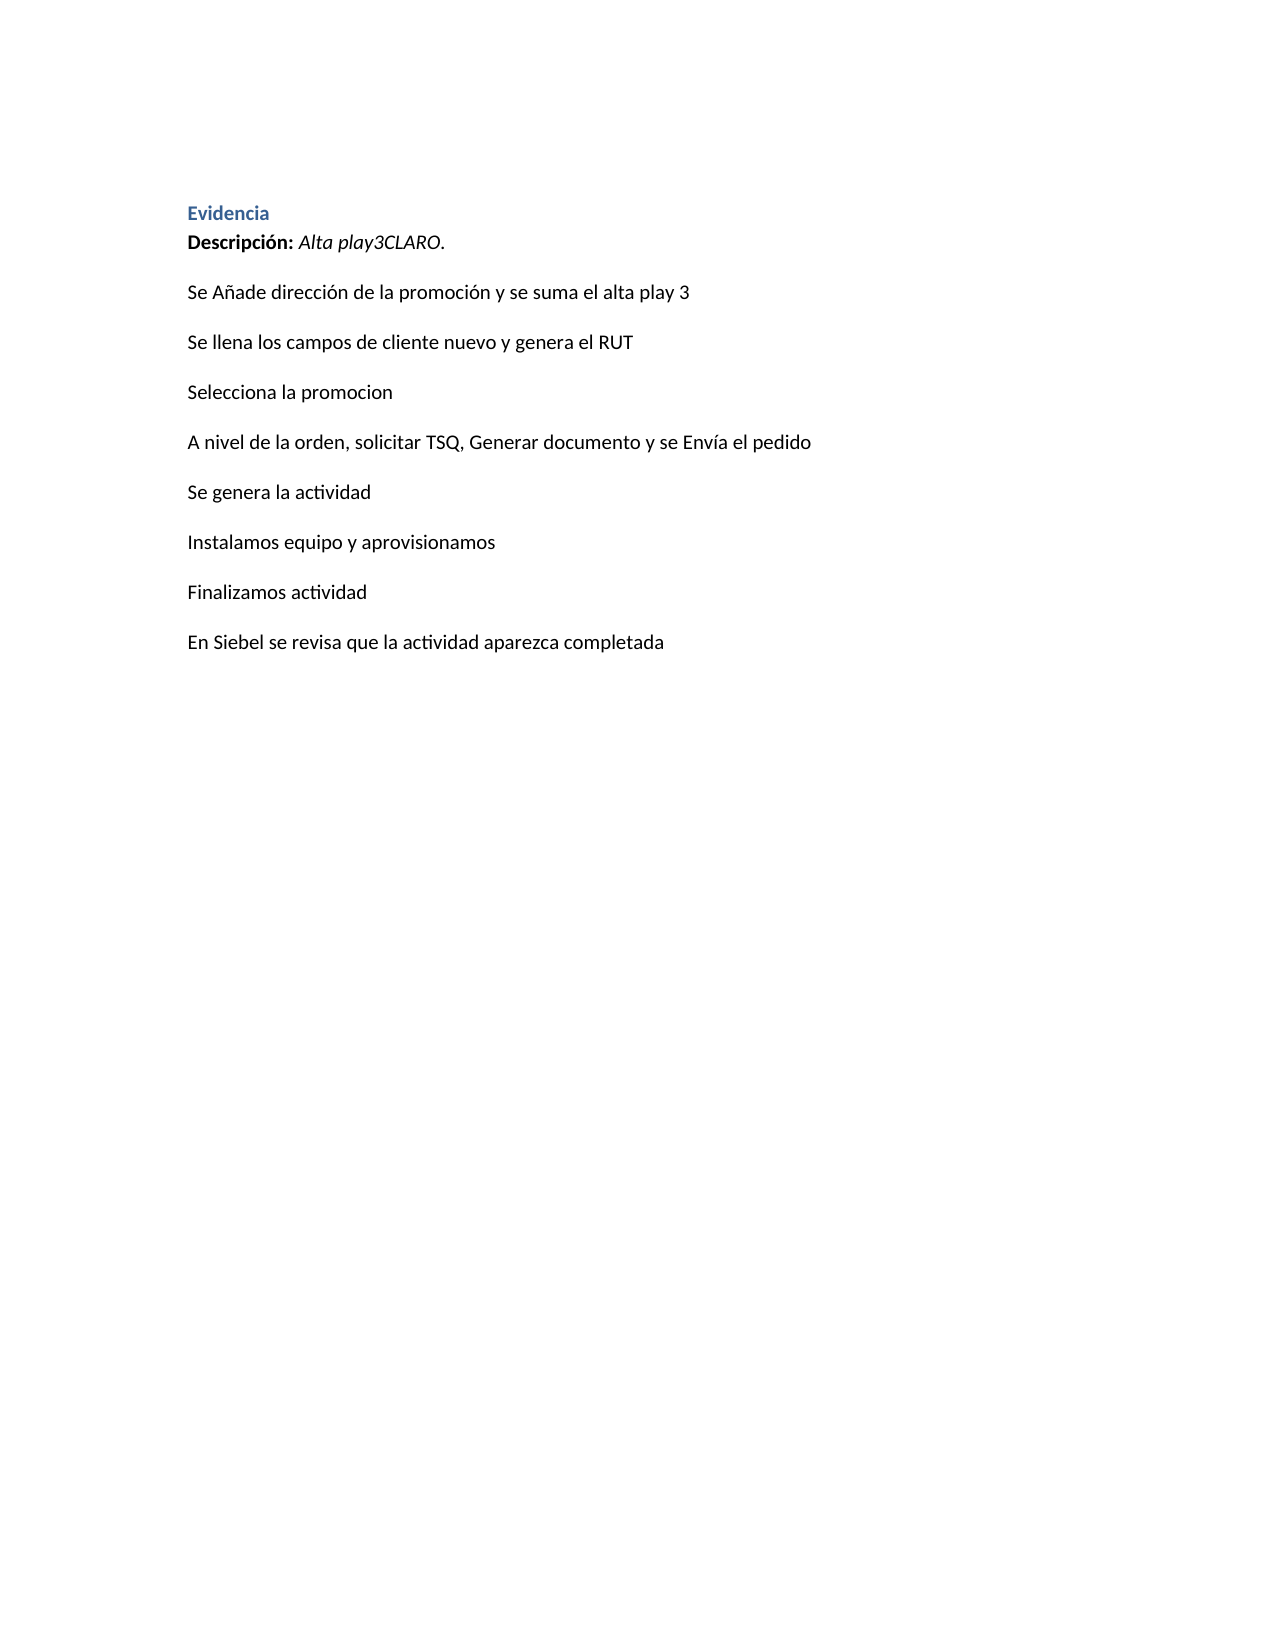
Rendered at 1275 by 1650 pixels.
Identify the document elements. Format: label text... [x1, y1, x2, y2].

text A nivel de la orden, solicitar TSQ, Generar documento y se Envía el pedido [187, 429, 1087, 454]
text Se genera la actividad [187, 479, 1087, 504]
text Selecciona la promocion [187, 379, 1087, 404]
text Finalizamos actividad [187, 579, 1087, 604]
text En Siebel se revisa que la actividad aparezca completada [187, 629, 1087, 654]
text Se llena los campos de cliente nuevo y genera el RUT [187, 329, 1087, 354]
text Se Añade dirección de la promoción y se suma el alta play 3 [187, 279, 1087, 304]
subtitle Evidencia [187, 200, 1087, 225]
text Instalamos equipo y aprovisionamos [187, 529, 1087, 554]
text Descripción: Alta play3CLARO. [187, 229, 1087, 254]
